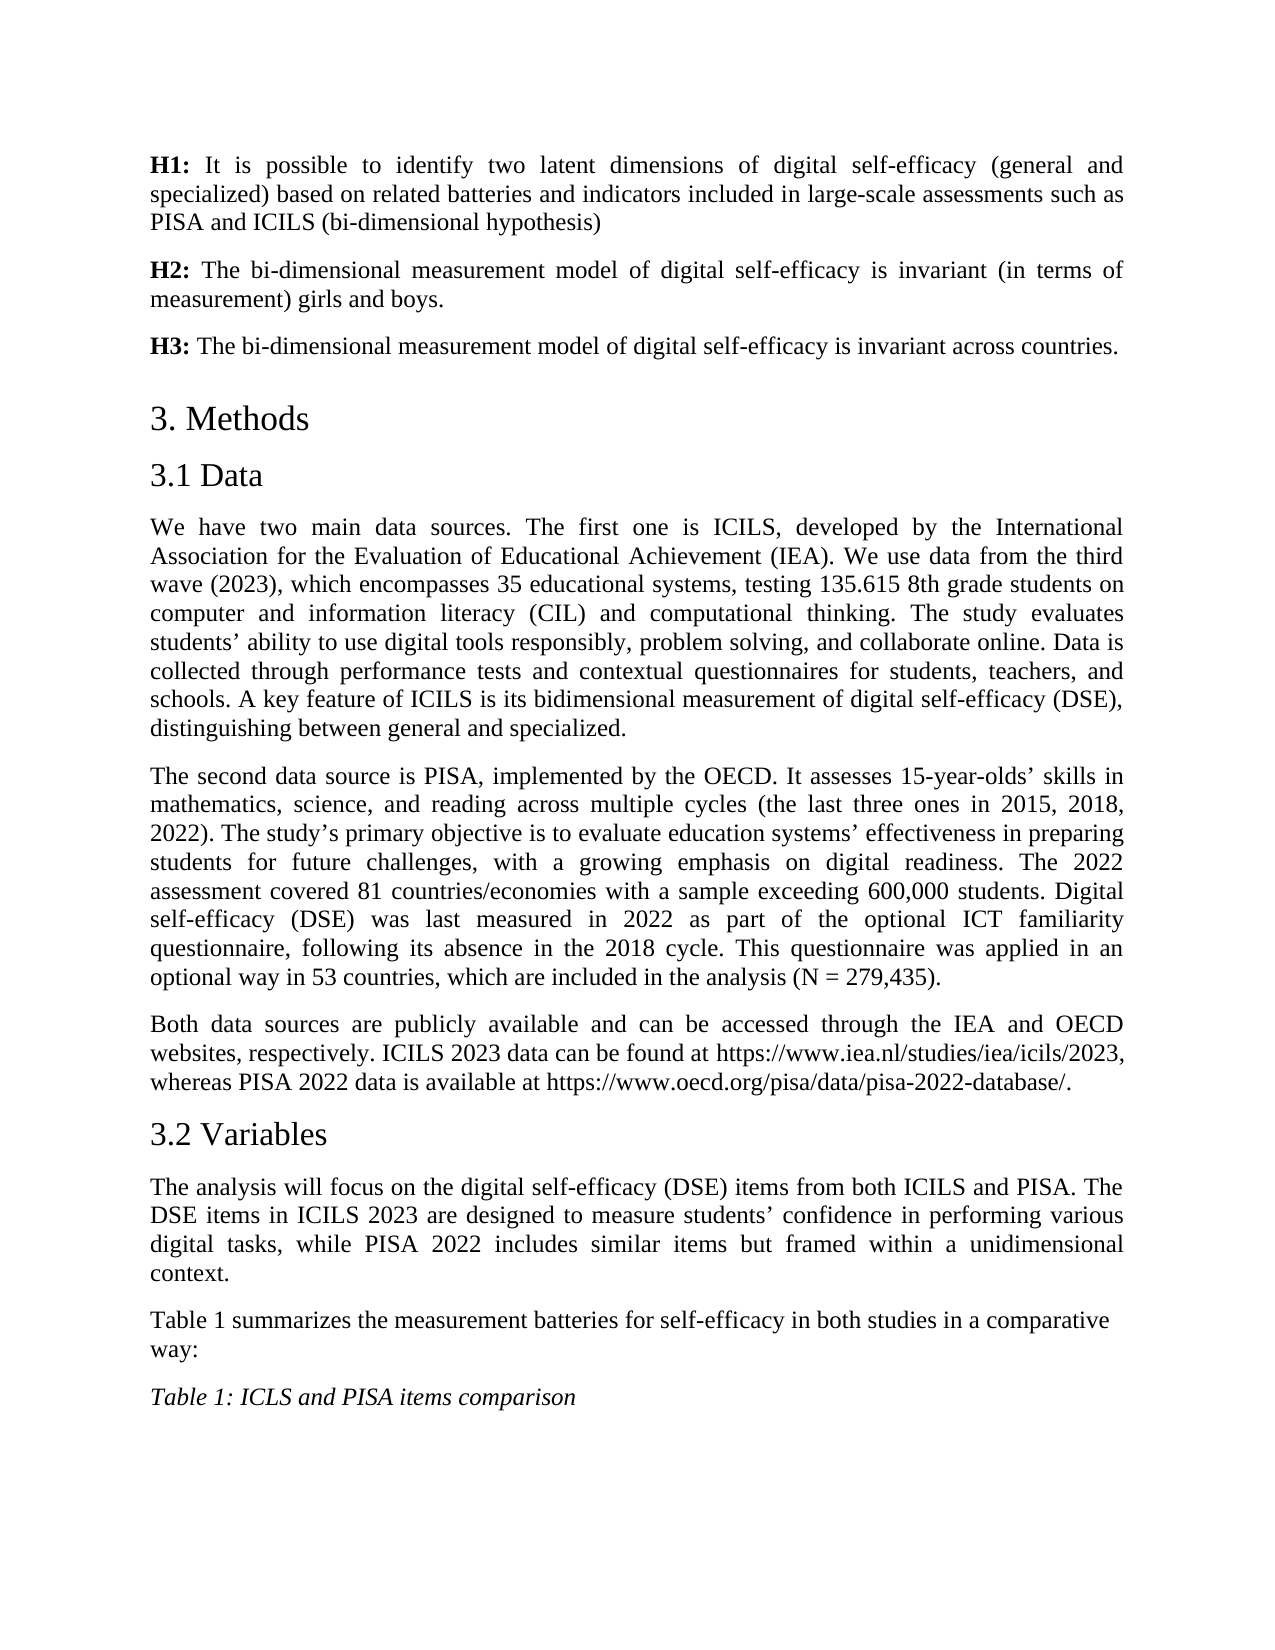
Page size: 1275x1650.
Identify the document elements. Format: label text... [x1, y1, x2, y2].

subtitle 3.1 Data [150, 455, 1125, 493]
text H1: It is possible to identify two latent dimensions of digital self-efficacy (general and specialized) based on related batteries and indicators included in large-scale assessments such as PISA and ICILS (bi-dimensional hypothesis) [150, 150, 1125, 236]
text Table 1 summarizes the measurement batteries for self-efficacy in both studies in a comparative way: [150, 1305, 1125, 1363]
text Both data sources are publicly available and can be accessed through the IEA and OECD websites, respectively. ICILS 2023 data can be found at https://www.iea.nl/studies/iea/icils/2023, whereas PISA 2022 data is available at https://www.oecd.org/pisa/data/pisa-2022-database/. [150, 1009, 1125, 1096]
subtitle 3.2 Variables [150, 1114, 1125, 1153]
text The second data source is PISA, implemented by the OECD. It assesses 15-year-olds’ skills in mathematics, science, and reading across multiple cycles (the last three ones in 2015, 2018, 2022). The study’s primary objective is to evaluate education systems’ effectiveness in preparing students for future challenges, with a growing emphasis on digital readiness. The 2022 assessment covered 81 countries/economies with a sample exceeding 600,000 students. Digital self-efficacy (DSE) was last measured in 2022 as part of the optional ICT familiarity questionnaire, following its absence in the 2018 cycle. This questionnaire was applied in an optional way in 53 countries, which are included in the analysis (N = 279,435). [150, 761, 1125, 991]
text H3: The bi-dimensional measurement model of digital self-efficacy is invariant across countries. [150, 331, 1125, 360]
text H2: The bi-dimensional measurement model of digital self-efficacy is invariant (in terms of measurement) girls and boys. [150, 255, 1125, 312]
text Table 1: ICLS and PISA items comparison [150, 1382, 1125, 1410]
subtitle 3. Methods [150, 397, 1125, 438]
text We have two main data sources. The first one is ICILS, developed by the International Association for the Evaluation of Educational Achievement (IEA). We use data from the third wave (2023), which encompasses 35 educational systems, testing 135.615 8th grade students on computer and information literacy (CIL) and computational thinking. The study evaluates students’ ability to use digital tools responsibly, problem solving, and collaborate online. Data is collected through performance tests and contextual questionnaires for students, teachers, and schools. A key feature of ICILS is its bidimensional measurement of digital self-efficacy (DSE), distinguishing between general and specialized. [150, 512, 1125, 742]
text The analysis will focus on the digital self-efficacy (DSE) items from both ICILS and PISA. The DSE items in ICILS 2023 are designed to measure students’ confidence in performing various digital tasks, while PISA 2022 includes similar items but framed within a unidimensional context. [150, 1172, 1125, 1287]
